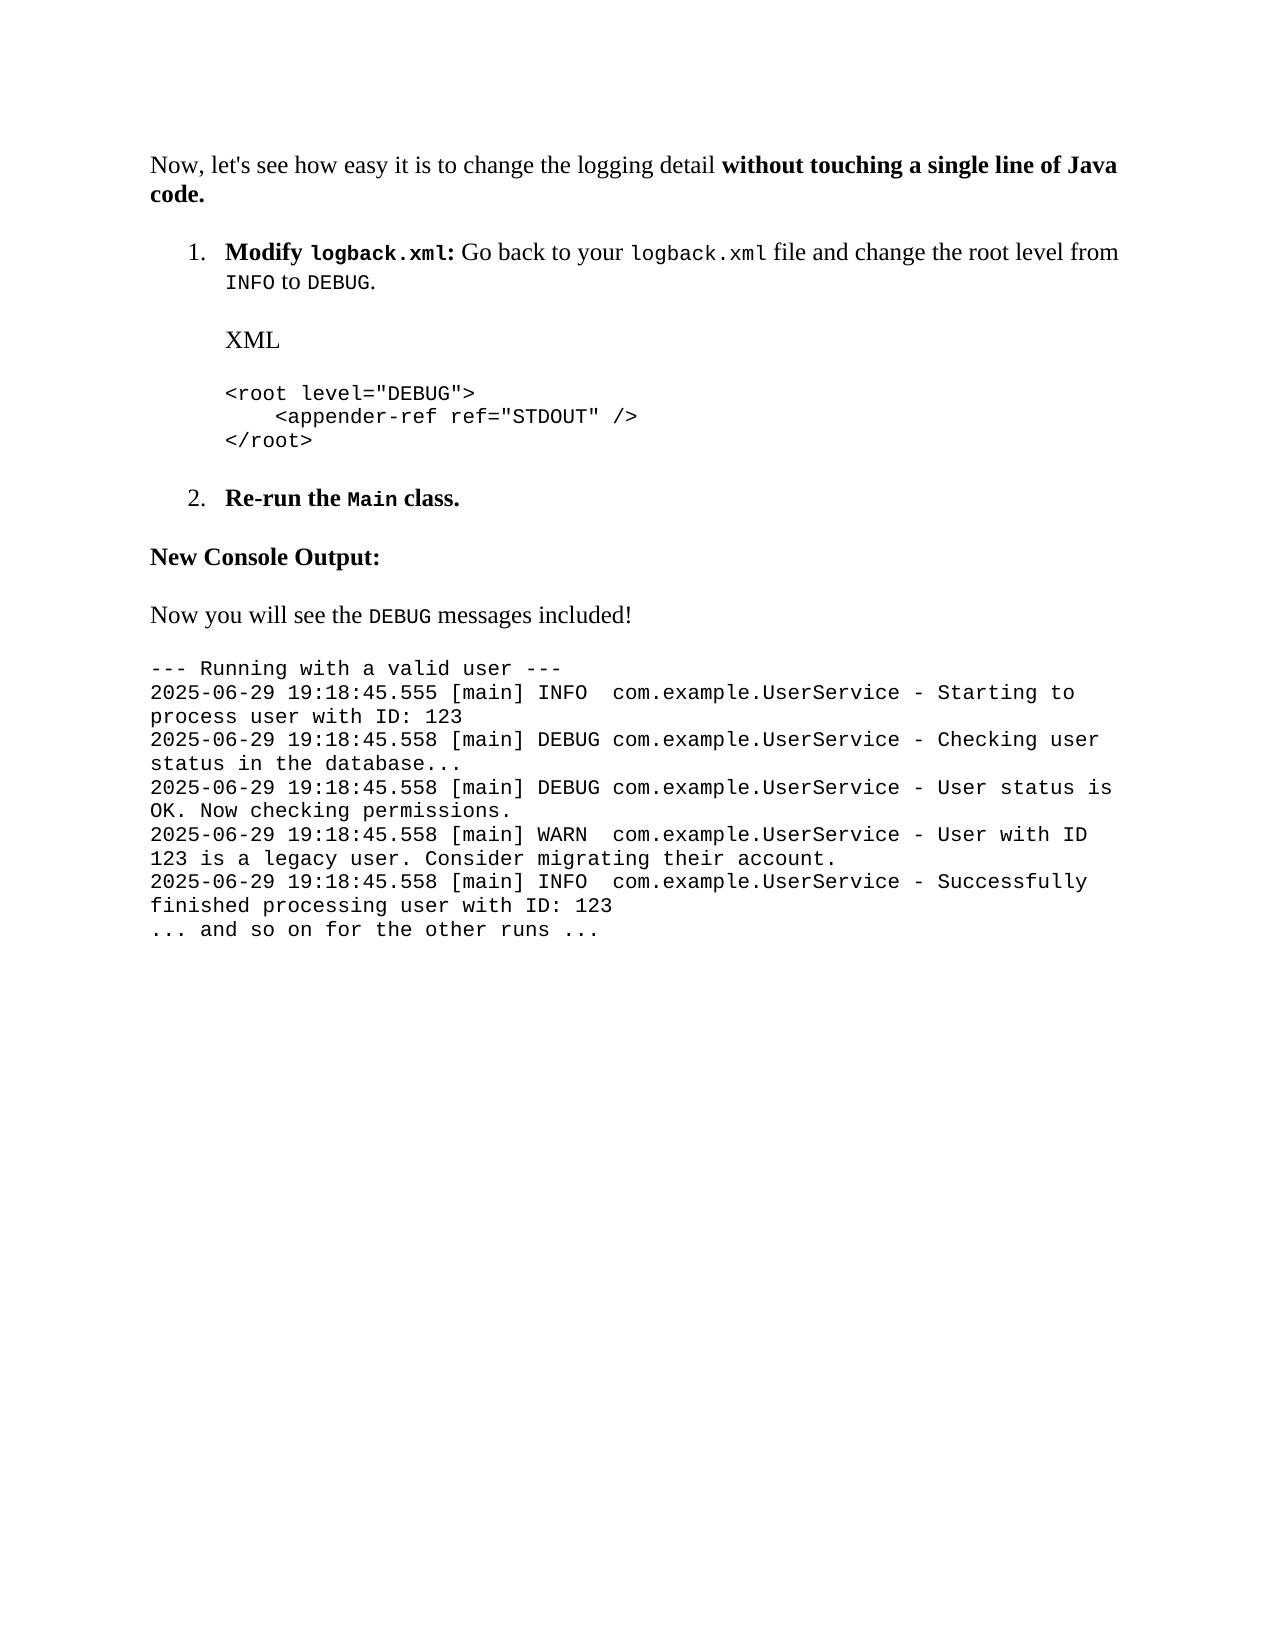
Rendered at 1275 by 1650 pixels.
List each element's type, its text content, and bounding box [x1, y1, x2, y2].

text Now, let's see how easy it is to change the logging detail without touching a single line of Java code. [150, 150, 1125, 207]
text Now you will see the DEBUG messages included! [150, 600, 1125, 629]
text --- Running with a valid user --- [150, 658, 1125, 682]
text XML [225, 325, 1125, 354]
text 2025-06-29 19:18:45.555 [main] INFO com.example.UserService - Starting to process user with ID: 123 [150, 682, 1125, 729]
text ... and so on for the other runs ... [150, 918, 1125, 942]
text </root> [225, 430, 1125, 454]
text <root level="DEBUG"> [225, 383, 1125, 407]
list Modify logback.xml: Go back to your logback.xml file and change the root level from INFO to DEBUG. [187, 237, 1125, 296]
text 2025-06-29 19:18:45.558 [main] DEBUG com.example.UserService - User status is OK. Now checking permissions. [150, 777, 1125, 824]
text 2025-06-29 19:18:45.558 [main] WARN com.example.UserService - User with ID 123 is a legacy user. Consider migrating their account. [150, 824, 1125, 871]
text 2025-06-29 19:18:45.558 [main] INFO com.example.UserService - Successfully finished processing user with ID: 123 [150, 871, 1125, 918]
list Re-run the Main class. [187, 483, 1125, 513]
text 2025-06-29 19:18:45.558 [main] DEBUG com.example.UserService - Checking user status in the database... [150, 729, 1125, 777]
text New Console Output: [150, 542, 1125, 571]
text <appender-ref ref="STDOUT" /> [225, 407, 1125, 430]
